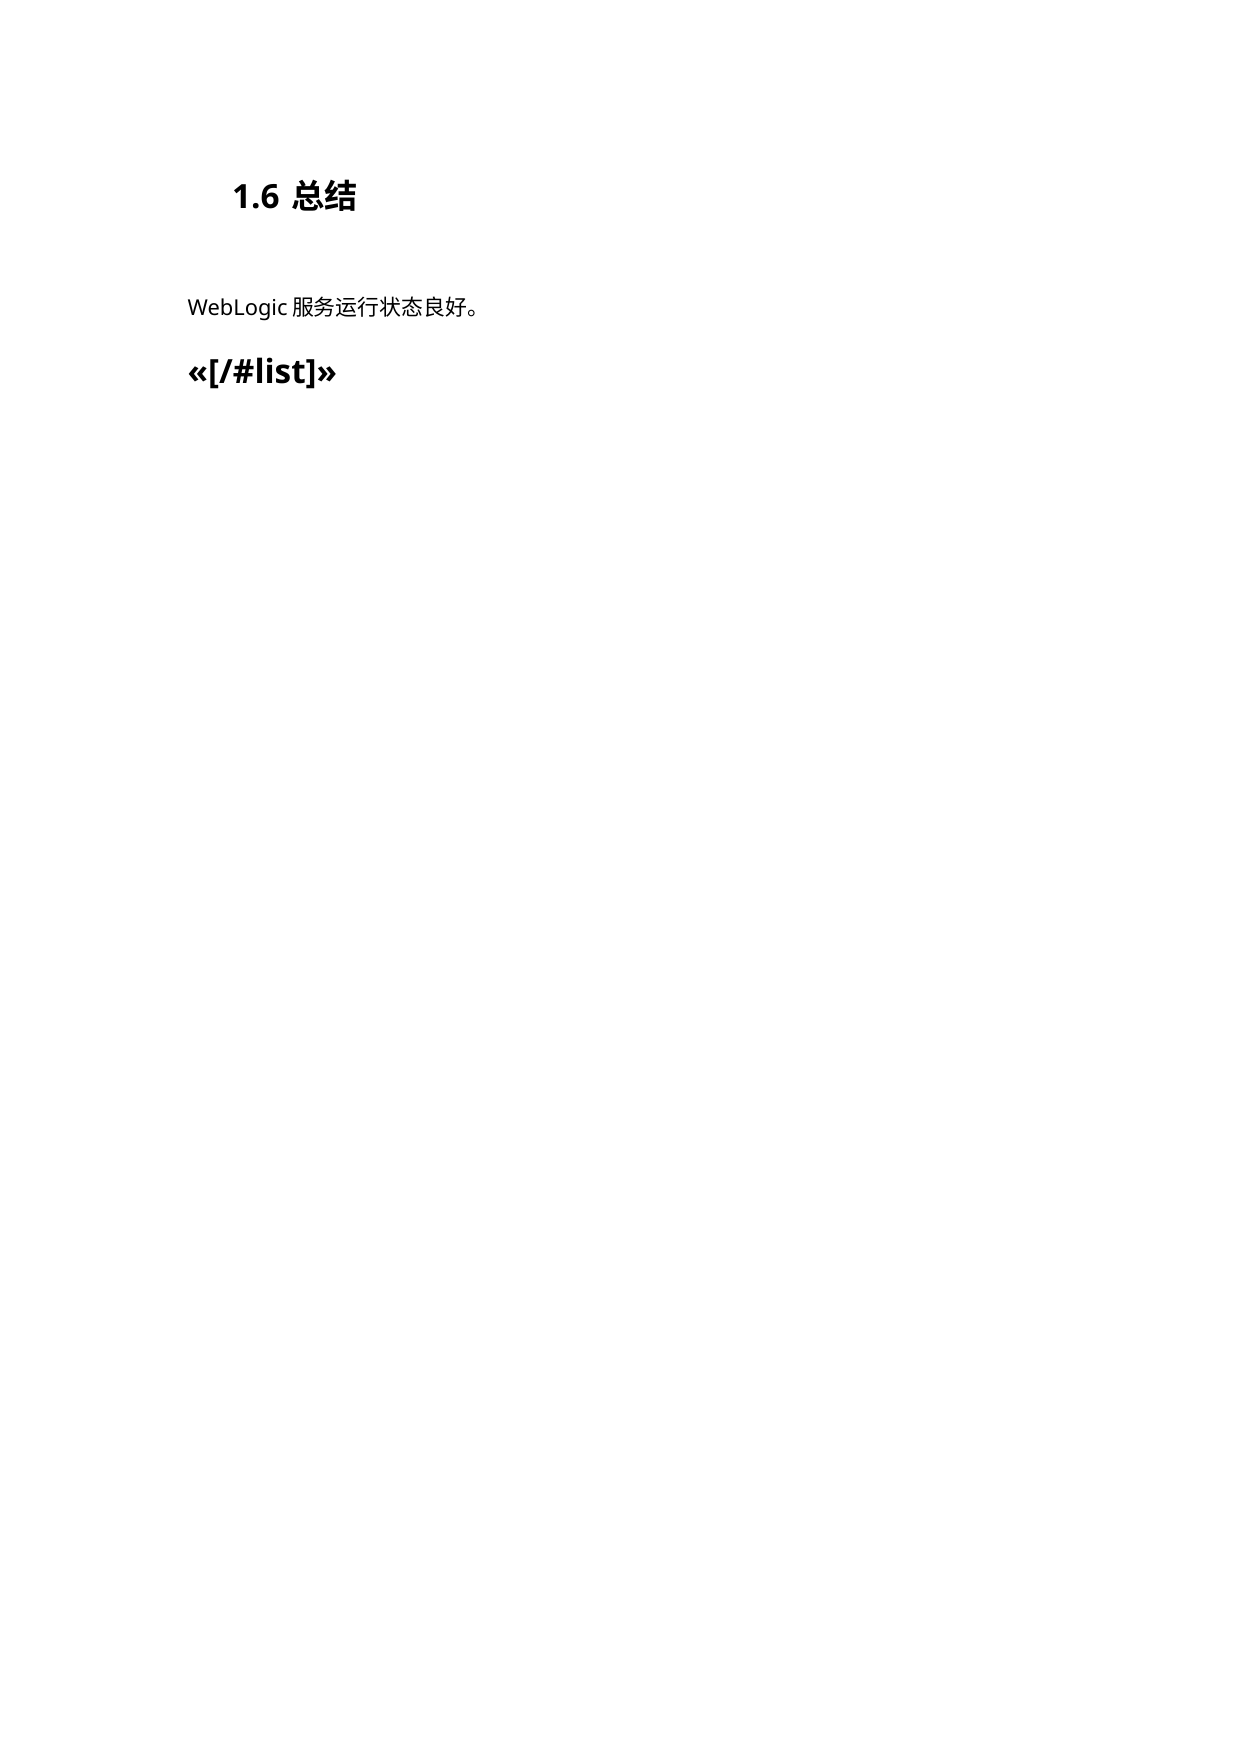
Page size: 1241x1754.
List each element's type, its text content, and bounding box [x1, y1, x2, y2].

text WebLogic服务运行状态良好。 [187, 289, 1053, 322]
subtitle 总结 [232, 162, 1053, 227]
